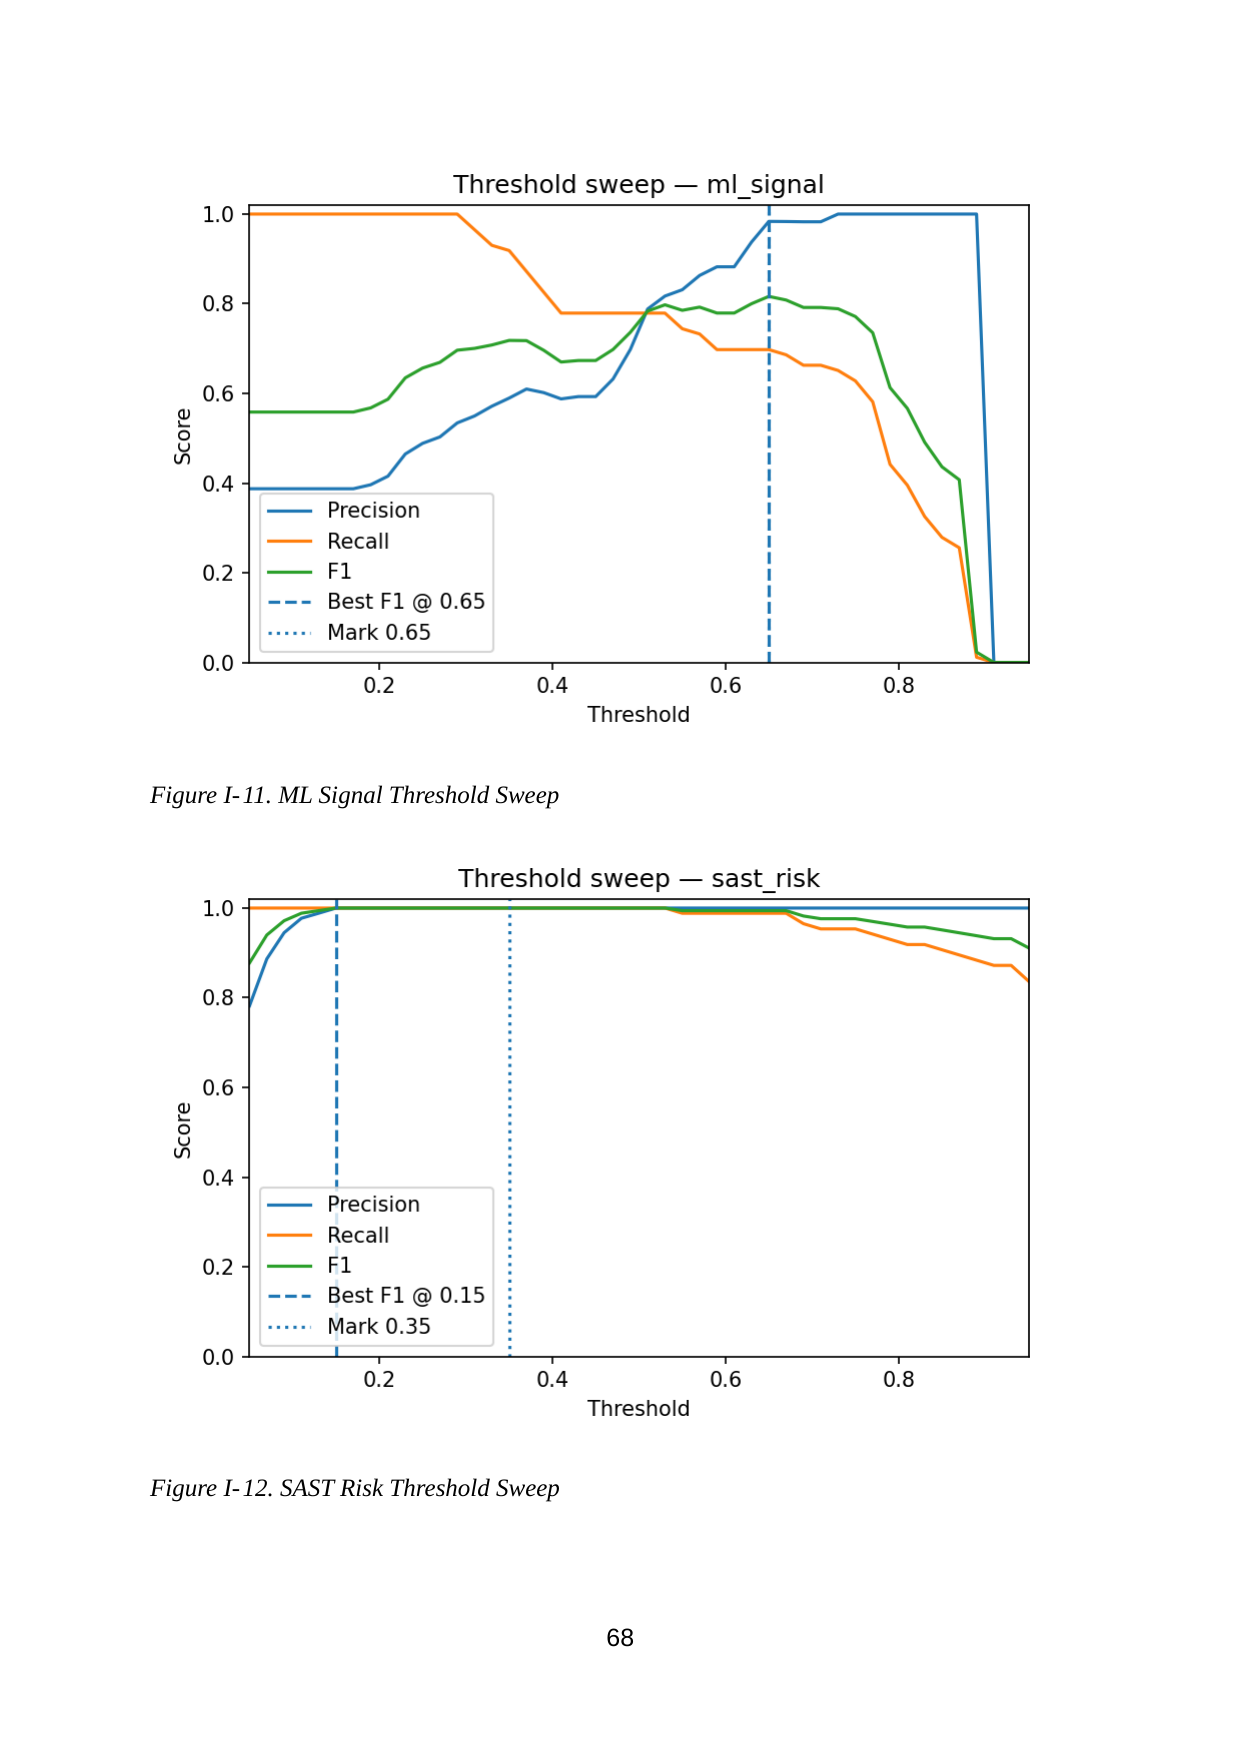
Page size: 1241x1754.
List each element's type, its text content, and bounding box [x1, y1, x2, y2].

picture [150, 150, 1050, 750]
picture [150, 843, 1050, 1444]
